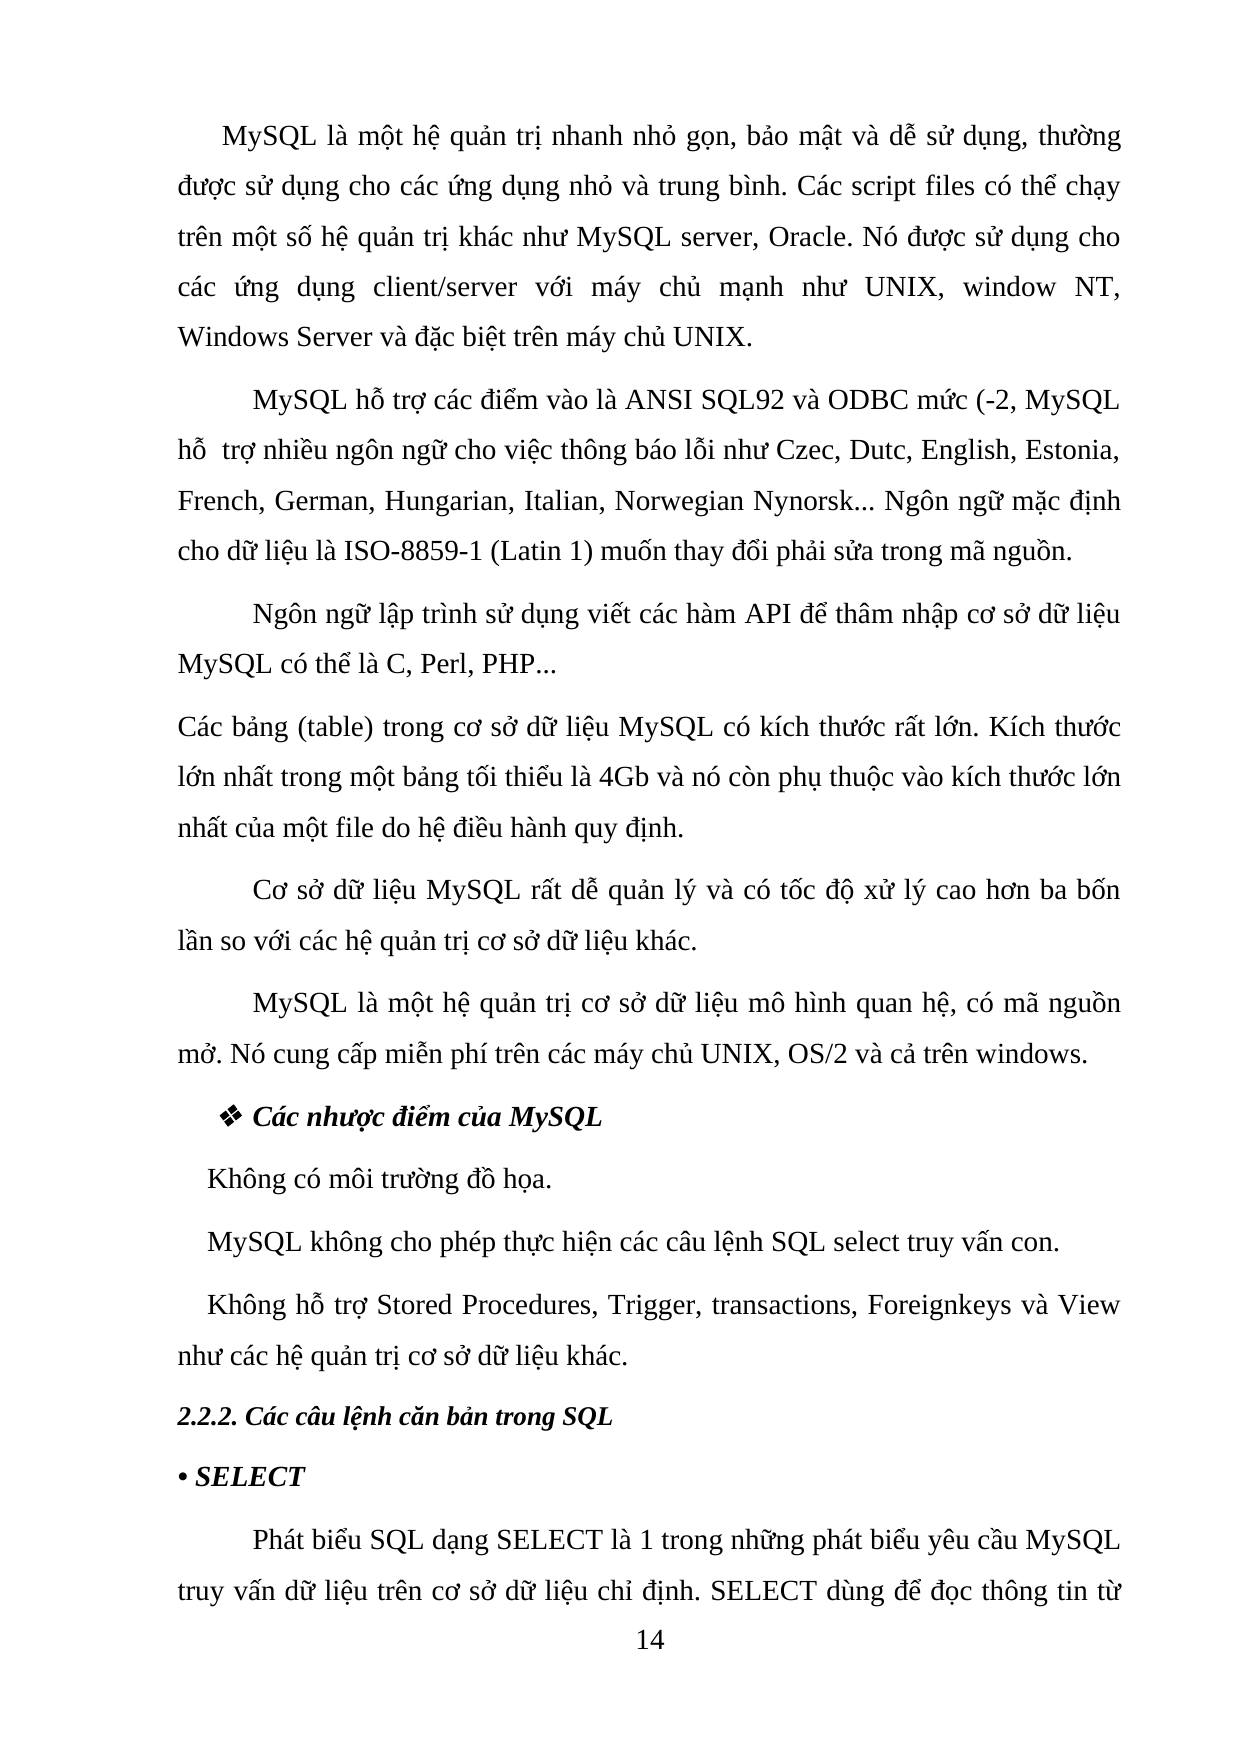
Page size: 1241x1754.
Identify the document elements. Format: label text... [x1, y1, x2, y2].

text • SELECT [177, 1459, 1122, 1493]
text MySQL hỗ trợ các điểm vào là ANSI SQL92 và ODBC mức (-2, MySQL hỗ trợ nhiều ngôn ngữ cho việc thông báo lỗi như Czec, Dutc, English, Estonia, French, German, Hungarian, Italian, Norwegian Nynorsk... Ngôn ngữ mặc định cho dữ liệu là ISO-8859-1 (Latin 1) muốn thay đổi phải sửa trong mã nguồn. [177, 382, 1122, 567]
list Các nhược điểm của MySQL [215, 1099, 1122, 1132]
text Không hỗ trợ Stored Procedures, Trigger, transactions, Foreignkeys và View như các hệ quản trị cơ sở dữ liệu khác. [177, 1287, 1122, 1371]
subtitle 2.2.2. Các câu lệnh căn bản trong SQL [177, 1400, 1122, 1432]
text Cơ sở dữ liệu MySQL rất dễ quản lý và có tốc độ xử lý cao hơn ba bốn lần so với các hệ quản trị cơ sở dữ liệu khác. [177, 872, 1122, 956]
text MySQL là một hệ quản trị cơ sở dữ liệu mô hình quan hệ, có mã nguồn mở. Nó cung cấp miễn phí trên các máy chủ UNIX, OS/2 và cả trên windows. [177, 986, 1122, 1069]
text MySQL là một hệ quản trị nhanh nhỏ gọn, bảo mật và dễ sử dụng, thường được sử dụng cho các ứng dụng nhỏ và trung bình. Các script files có thể chạy trên một số hệ quản trị khác như MySQL server, Oracle. Nó được sử dụng cho các ứng dụng client/server với máy chủ mạnh như UNIX, window NT, Windows Server và đặc biệt trên máy chủ UNIX. [177, 118, 1122, 353]
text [177, 1522, 1122, 1606]
text MySQL không cho phép thực hiện các câu lệnh SQL select truy vấn con. [177, 1224, 1122, 1258]
text Ngôn ngữ lập trình sử dụng viết các hàm API để thâm nhập cơ sở dữ liệu MySQL có thể là C, Perl, PHP... [177, 596, 1122, 680]
text Các bảng (table) trong cơ sở dữ liệu MySQL có kích thước rất lớn. Kích thước lớn nhất trong một bảng tối thiểu là 4Gb và nó còn phụ thuộc vào kích thước lớn nhất của một file do hệ điều hành quy định. [177, 709, 1122, 843]
text Không có môi trường đồ họa. [177, 1162, 1122, 1195]
